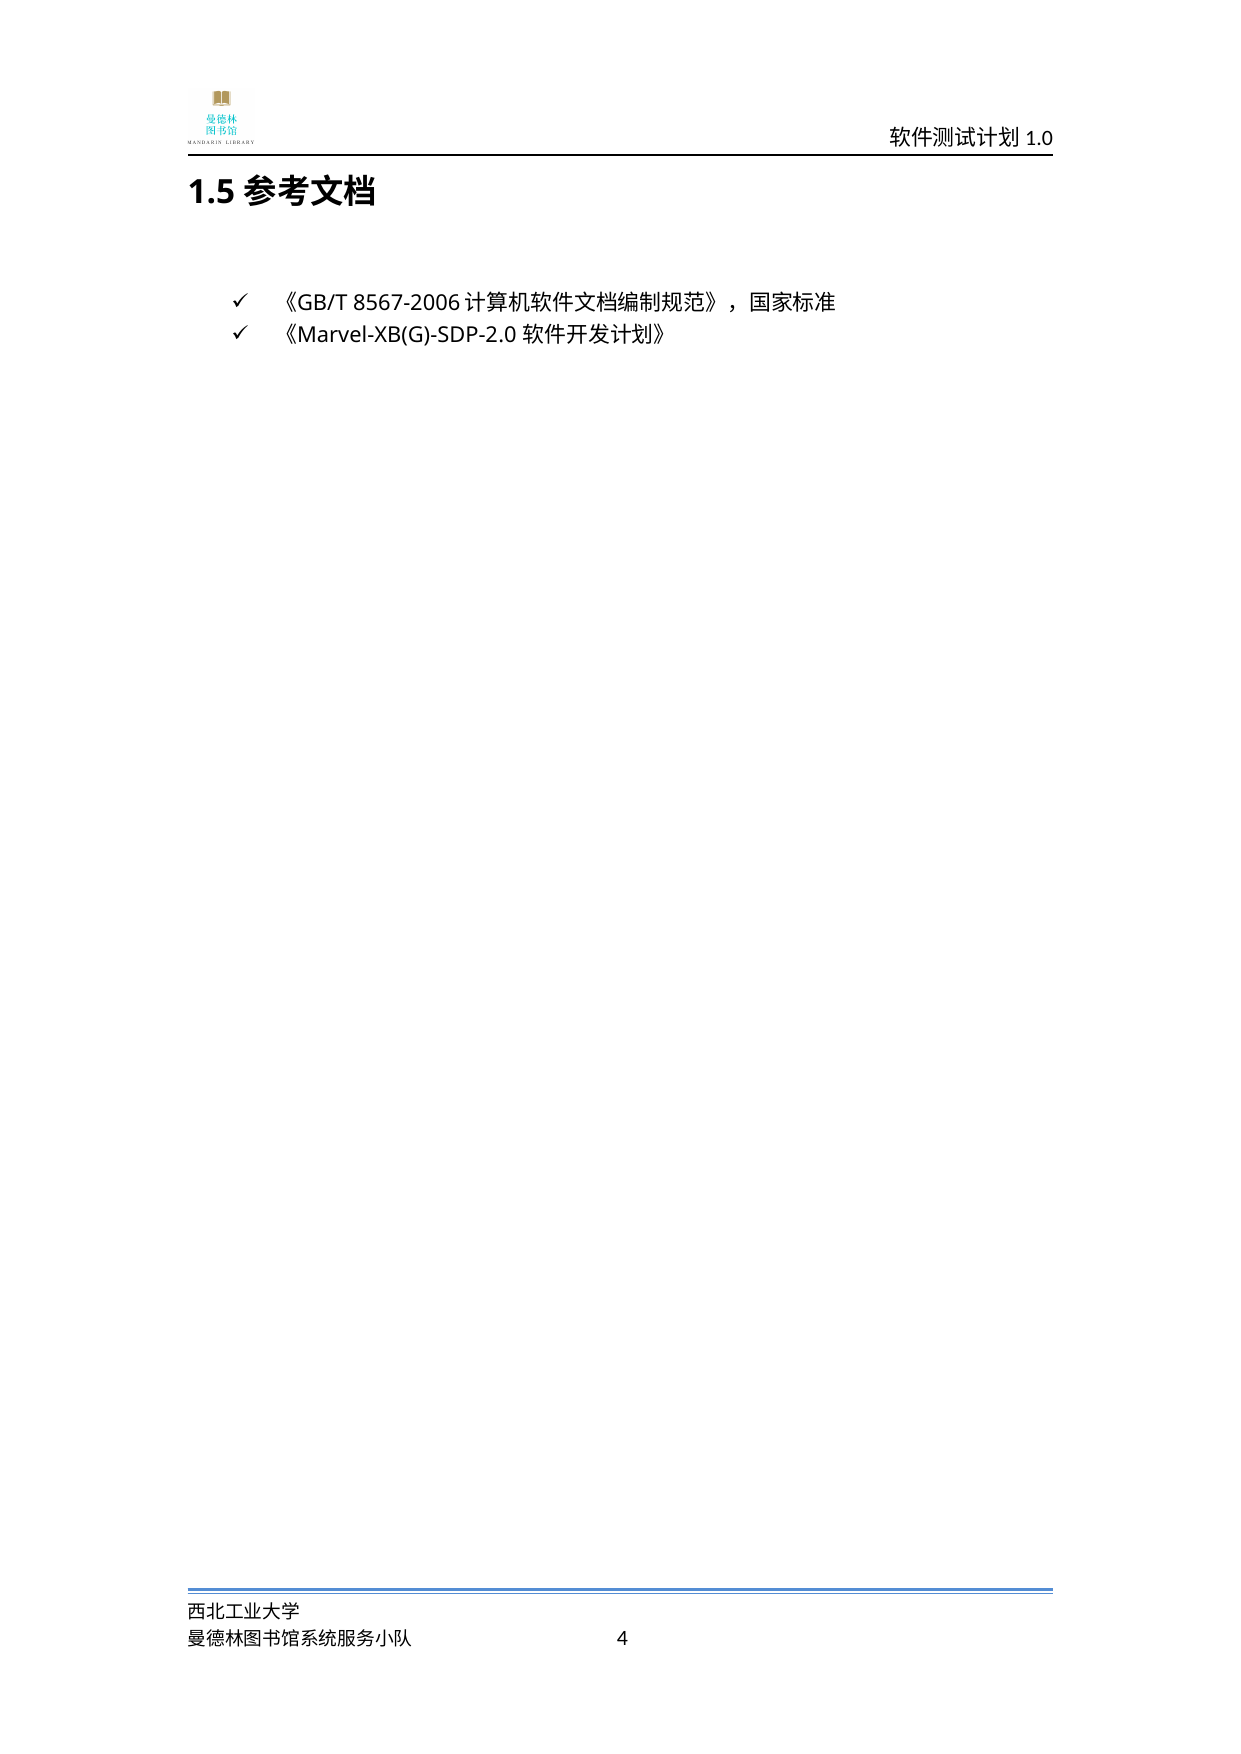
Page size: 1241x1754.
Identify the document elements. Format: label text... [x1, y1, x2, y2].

picture [187, 88, 256, 146]
subtitle 1.5 参考文档 [187, 157, 1053, 222]
list 《GB/T 8567-2006计算机软件文档编制规范》，国家标准 [231, 284, 1053, 317]
list 《Marvel-XB(G)-SDP-2.0 软件开发计划》 [231, 317, 1053, 349]
